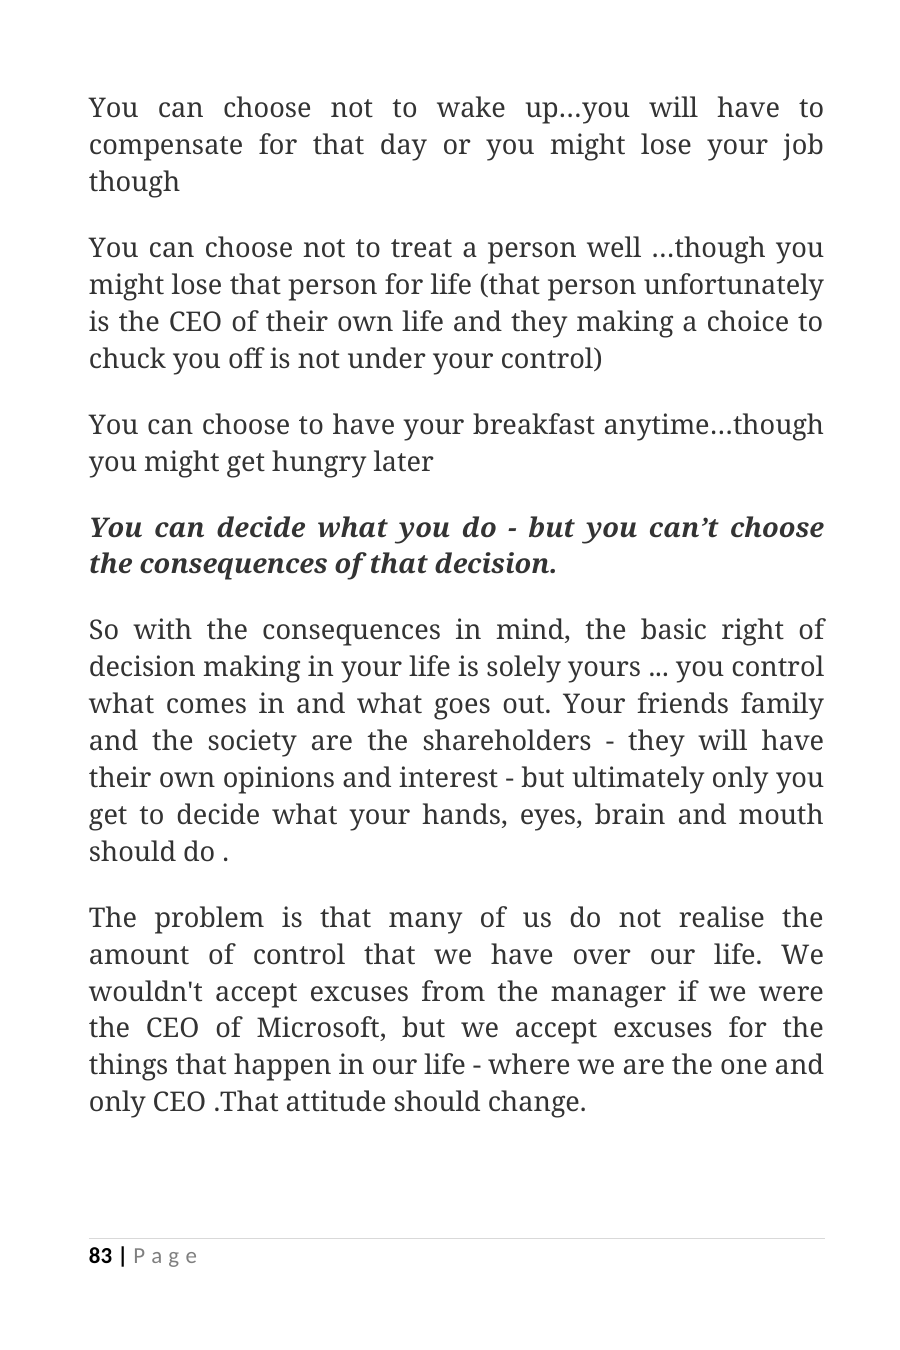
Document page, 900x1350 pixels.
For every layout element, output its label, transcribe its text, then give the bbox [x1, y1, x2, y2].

text So with the consequences in mind, the basic right of decision making in your life is solely yours ... you control what comes in and what goes out. Your friends family and the society are the shareholders - they will have their own opinions and interest - but ultimately only you get to decide what your hands, eyes, brain and mouth should do . [89, 611, 825, 869]
text You can choose not to treat a person well …though you might lose that person for life (that person unfortunately is the CEO of their own life and they making a choice to chuck you off is not under your control) [89, 228, 825, 376]
text The problem is that many of us do not realise the amount of control that we have over our life. We wouldn't accept excuses from the manager if we were the CEO of Microsoft, but we accept excuses for the things that happen in our life - where we are the one and only CEO .That attitude should change. [89, 898, 825, 1119]
text You can choose to have your breakfast anytime…though you might get hungry later [89, 405, 825, 479]
text You can decide what you do - but you can’t choose the consequences of that decision. [89, 508, 825, 582]
text You can choose not to wake up…you will have to compensate for that day or you might lose your job though [89, 89, 825, 199]
